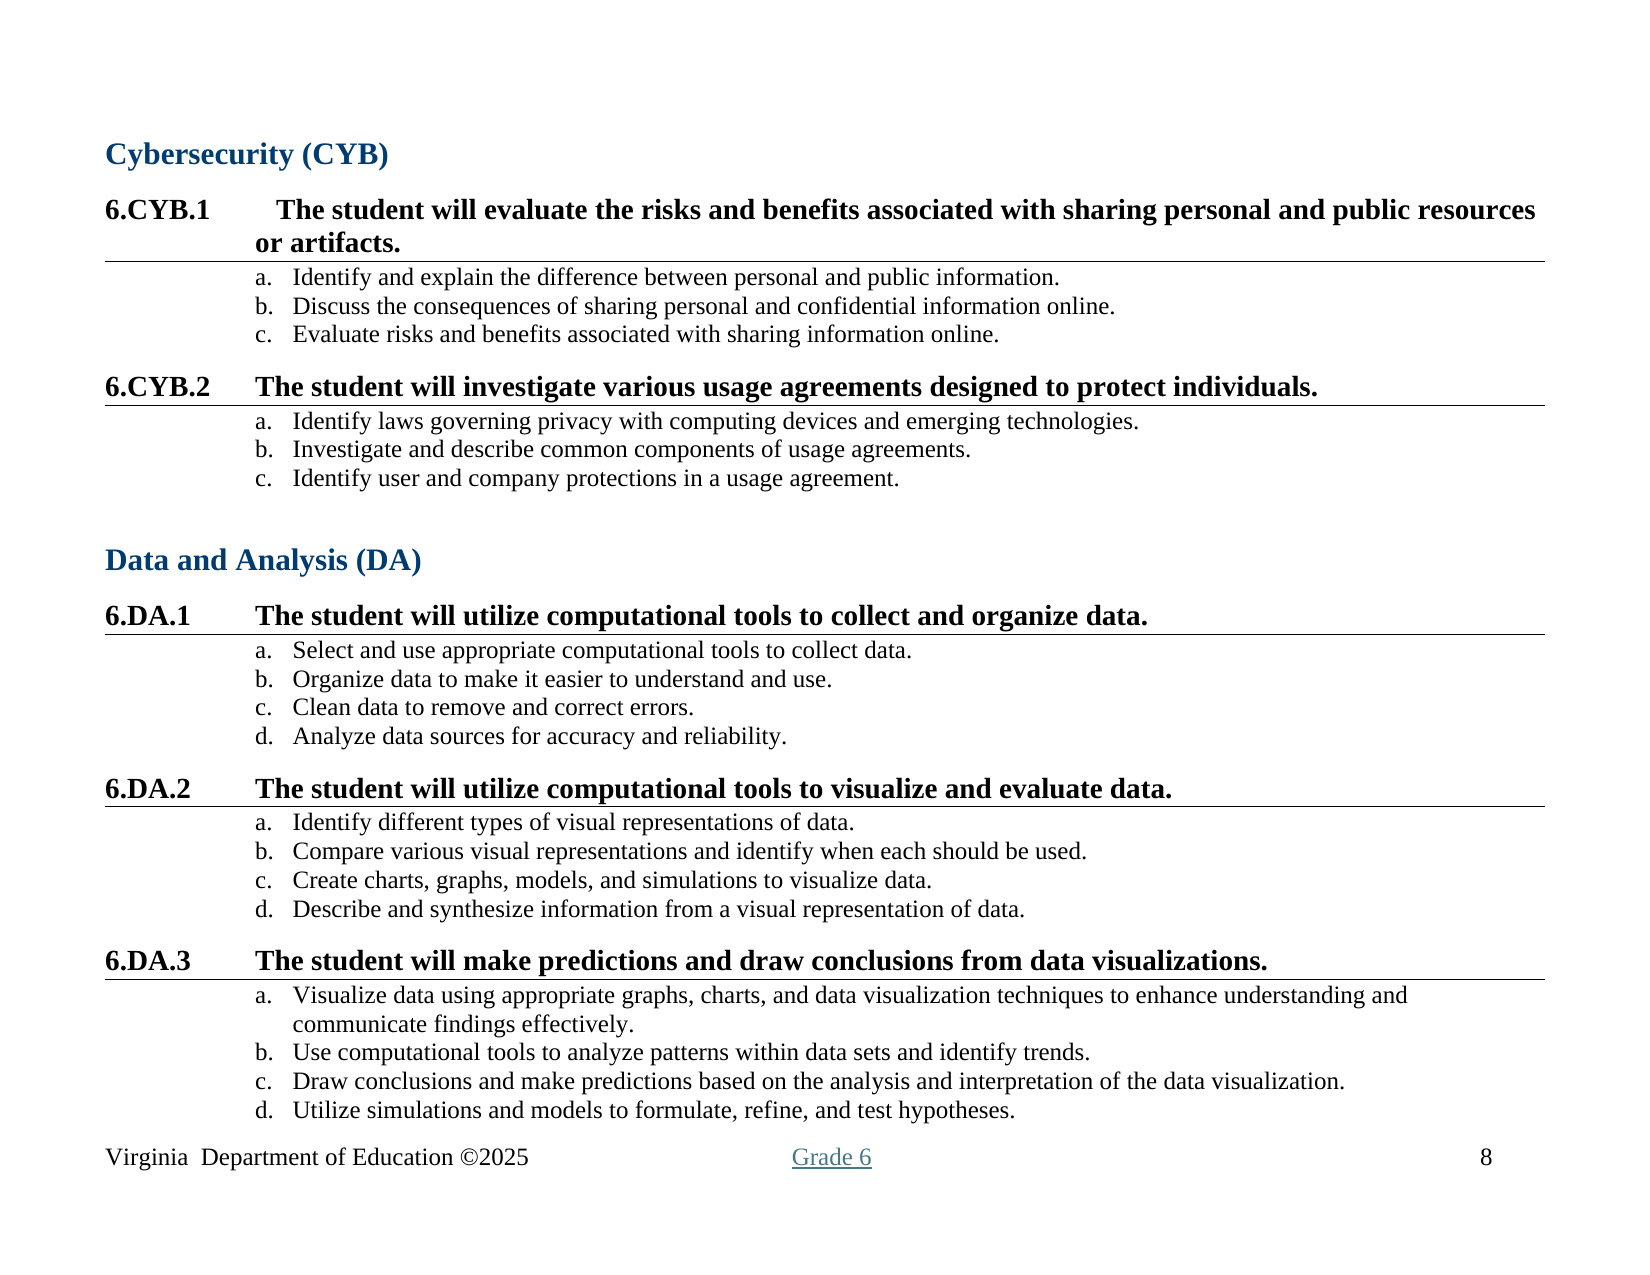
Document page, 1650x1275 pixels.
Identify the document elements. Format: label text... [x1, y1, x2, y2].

list Discuss the consequences of sharing personal and confidential information online. [255, 291, 1545, 319]
list Create charts, graphs, models, and simulations to visualize data. [180, 865, 1545, 894]
list Investigate and describe common components of usage agreements. [255, 434, 1545, 463]
subtitle 6.CYB.2 The student will investigate various usage agreements designed to protect individuals. [105, 369, 1545, 405]
list Identify user and company protections in a usage agreement. [255, 463, 1545, 492]
list Utilize simulations and models to formulate, refine, and test hypotheses. [180, 1095, 1545, 1124]
subtitle 6.DA.3 The student will make predictions and draw conclusions from data visualizations. [105, 943, 1545, 979]
list Analyze data sources for accuracy and reliability. [180, 721, 1545, 750]
list Clean data to remove and correct errors. [180, 692, 1545, 721]
list Identify laws governing privacy with computing devices and emerging technologies. [255, 406, 1545, 434]
subtitle Cybersecurity (CYB) [105, 135, 1545, 171]
list Visualize data using appropriate graphs, charts, and data visualization techniques to enhance understanding and communicate findings effectively. [255, 980, 1545, 1037]
list Identify different types of visual representations of data. [180, 807, 1545, 836]
list Describe and synthesize information from a visual representation of data. [180, 894, 1545, 922]
list Organize data to make it easier to understand and use. [180, 664, 1545, 692]
subtitle Data and Analysis (DA) [105, 542, 1545, 577]
list Evaluate risks and benefits associated with sharing information online. [180, 319, 1545, 348]
subtitle 6.DA.1 The student will utilize computational tools to collect and organize data. [105, 598, 1545, 634]
list Compare various visual representations and identify when each should be used. [255, 836, 1545, 865]
subtitle 6.DA.2 The student will utilize computational tools to visualize and evaluate data. [105, 771, 1545, 806]
list Identify and explain the difference between personal and public information. [180, 262, 1545, 291]
list Select and use appropriate computational tools to collect data. [180, 635, 1545, 664]
subtitle 6.CYB.1 The student will evaluate the risks and benefits associated with sharing personal and public resources or artifacts. [105, 192, 1545, 261]
list Draw conclusions and make predictions based on the analysis and interpretation of the data visualization. [255, 1066, 1545, 1095]
list Use computational tools to analyze patterns within data sets and identify trends. [255, 1037, 1545, 1066]
